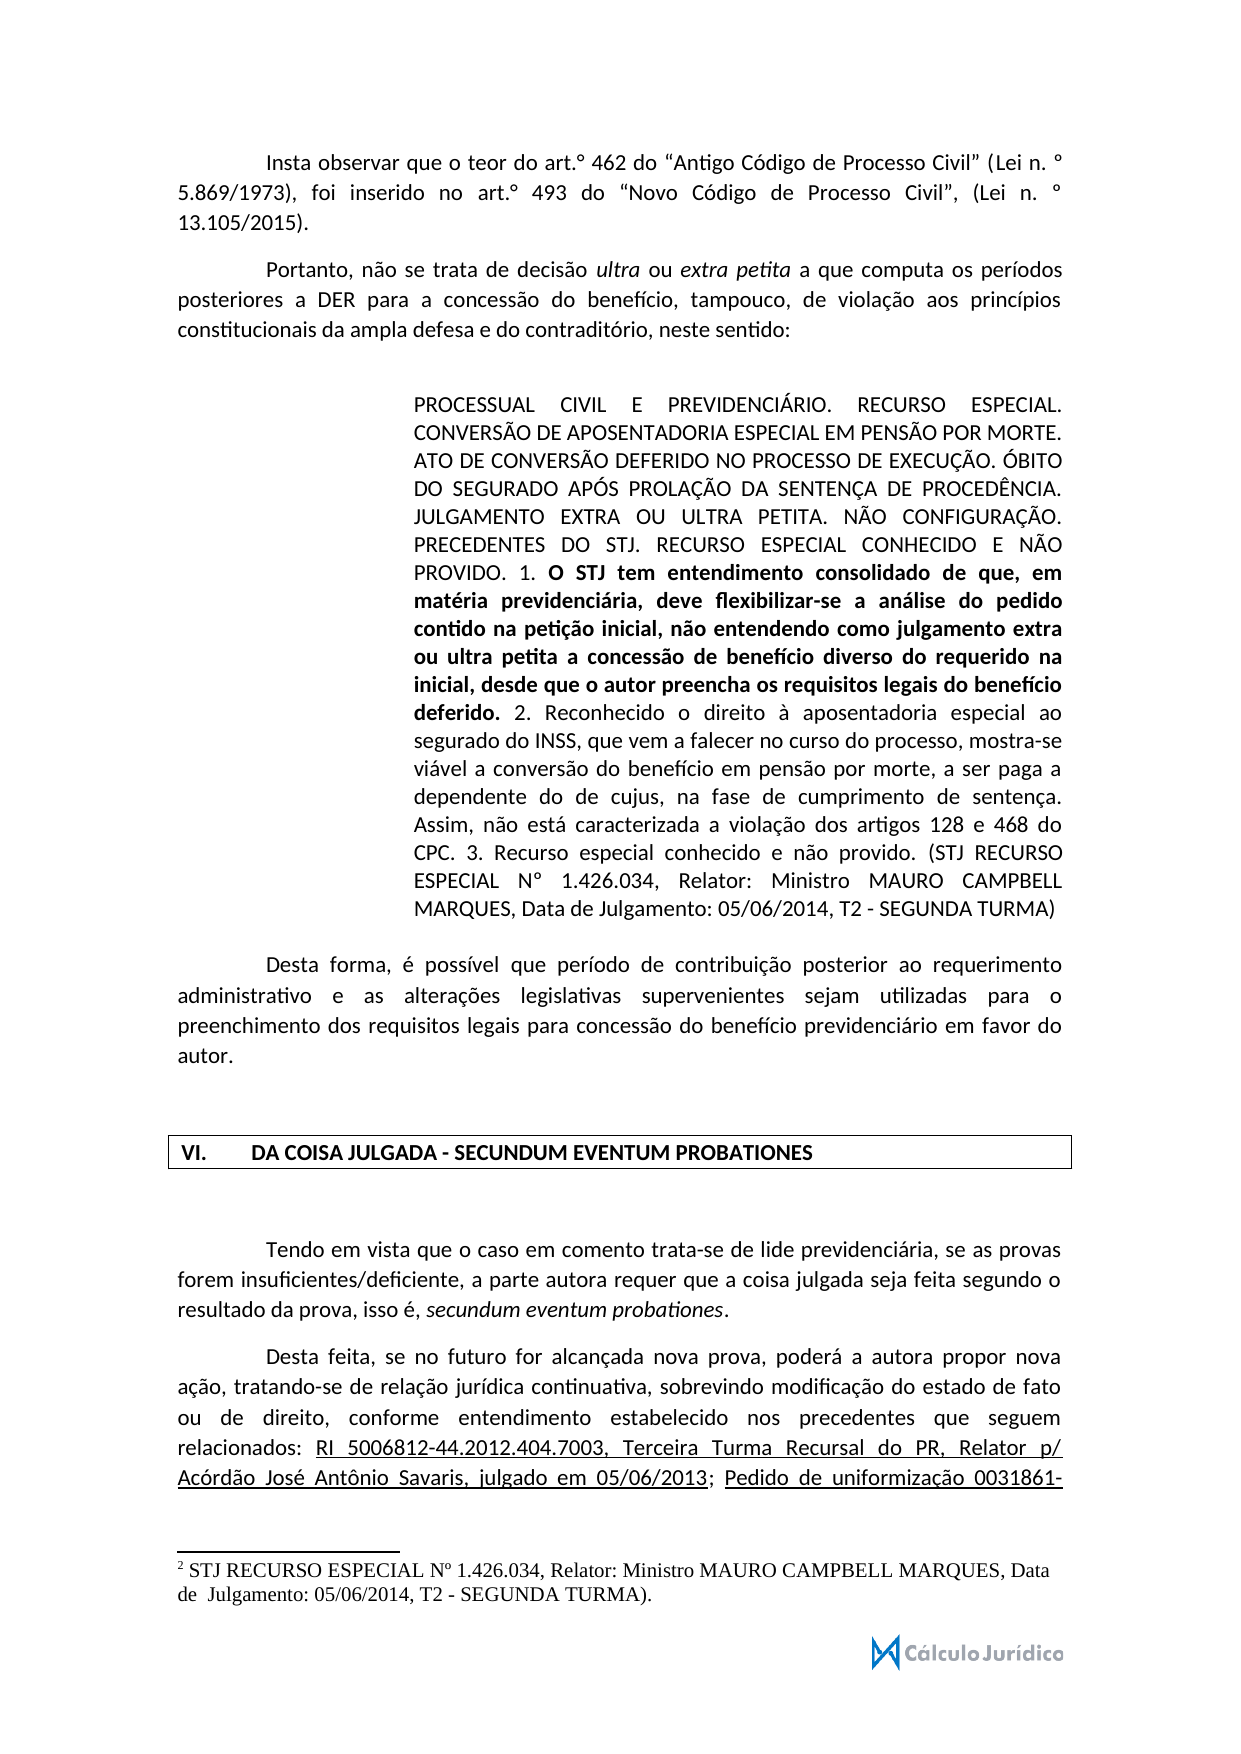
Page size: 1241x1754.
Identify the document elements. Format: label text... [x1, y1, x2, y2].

text Portanto, não se trata de decisão ultra ou extra petita a que computa os períodos posteriores a DER para a concessão do benefício, tampouco, de violação aos princípios constitucionais da ampla defesa e do contraditório, neste sentido: [177, 255, 1063, 285]
subtitle DA COISA JULGADA - secundum eventum probationes [169, 1136, 1071, 1168]
text Insta observar que o teor do art.° 462 do “Antigo Código de Processo Civil” (Lei n. º 5.869/1973), foi inserido no art.° 493 do “Novo Código de Processo Civil”, (Lei n. º 13.105/2015). [177, 148, 1063, 236]
text Portanto, não se trata de decisão ultra ou extra petita a que computa os períodos posteriores a DER para a concessão do benefício, tampouco, de violação aos princípios constitucionais da ampla defesa e do contraditório, neste sentido: [177, 313, 1063, 343]
text Tendo em vista que o caso em comento trata-se de lide previdenciária, se as provas forem insuficientes/deficiente, a parte autora requer que a coisa julgada seja feita segundo o resultado da prova, isso é, secundum eventum probationes. [177, 1235, 1063, 1323]
text Desta forma, é possível que período de contribuição posterior ao requerimento administrativo e as alterações legislativas supervenientes sejam utilizadas para o preenchimento dos requisitos legais para concessão do benefício previdenciário em favor do autor. [177, 951, 1063, 1069]
picture [872, 1634, 1064, 1671]
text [177, 1342, 1063, 1491]
